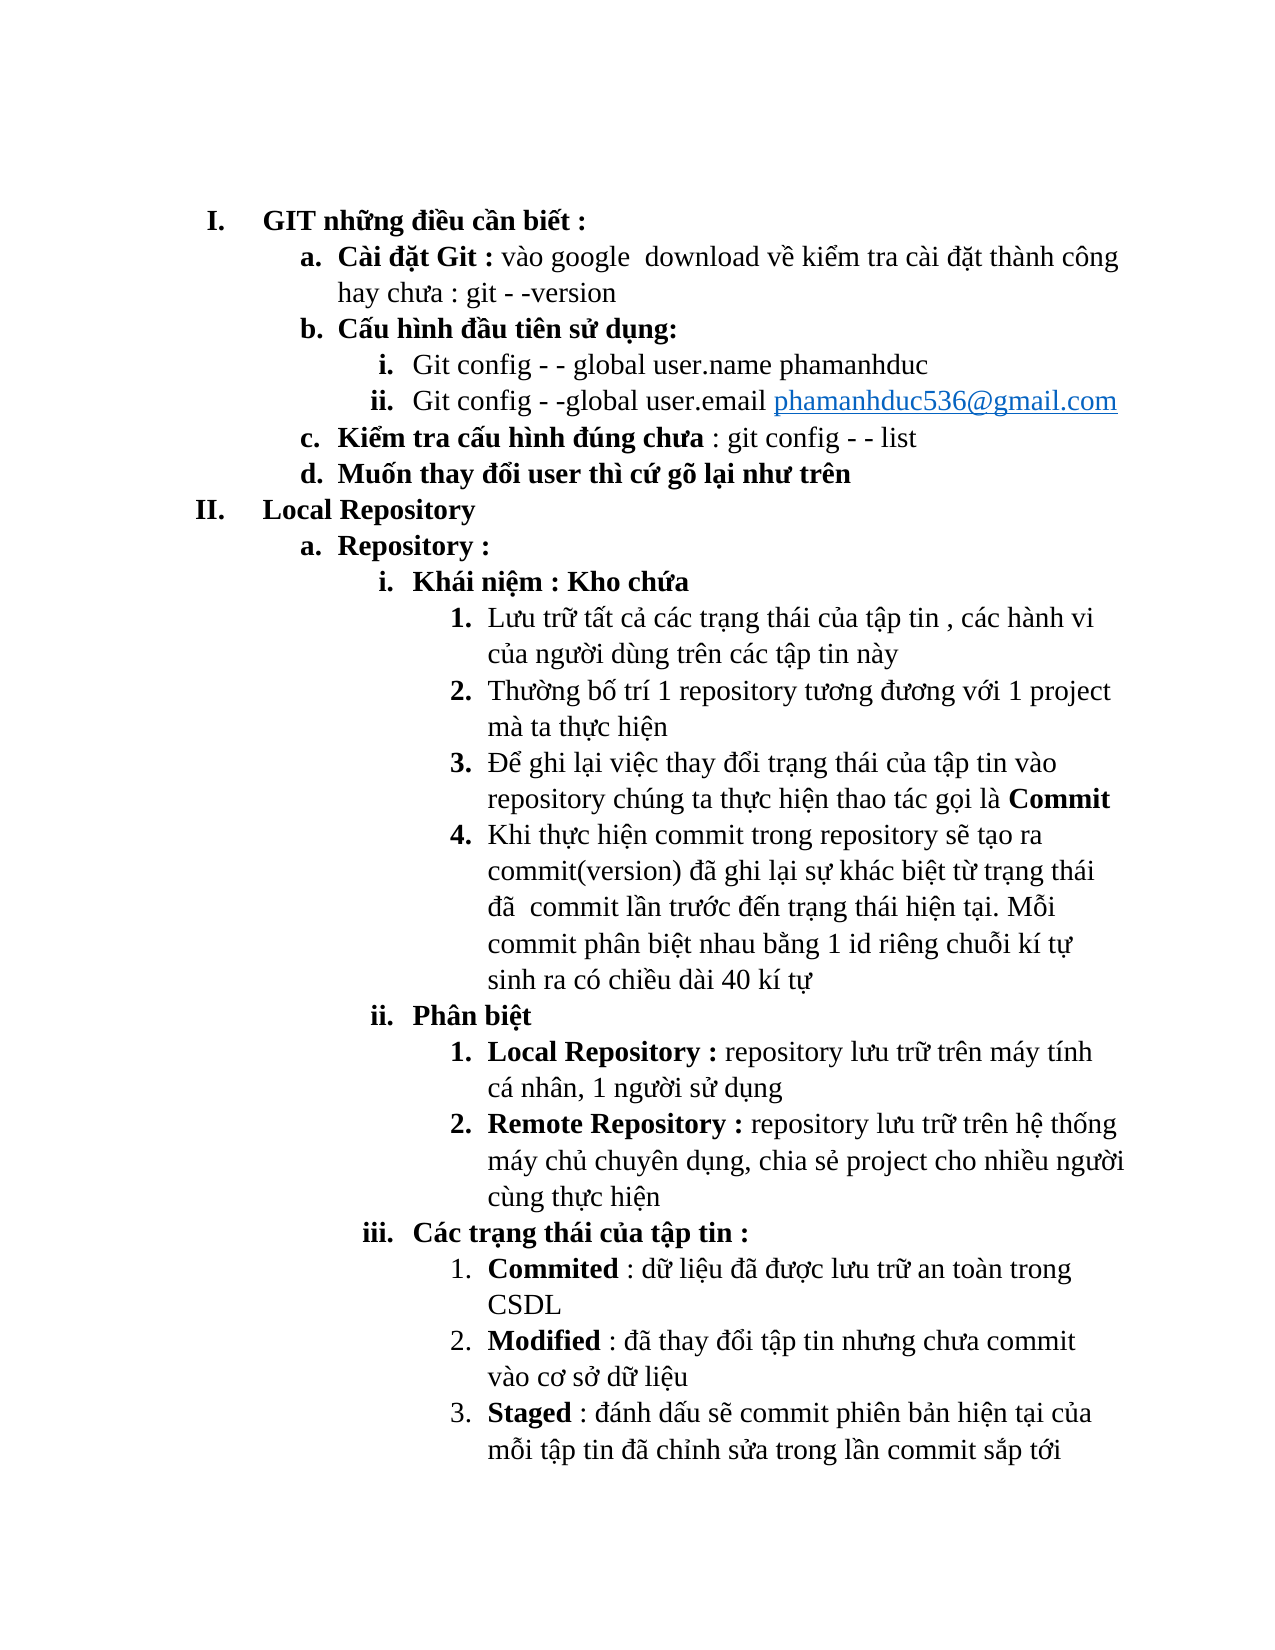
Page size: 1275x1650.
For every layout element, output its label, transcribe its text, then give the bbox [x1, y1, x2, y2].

list GIT những điều cần biết : [225, 203, 1125, 236]
list Thường bố trí 1 repository tương đương với 1 project mà ta thực hiện [450, 673, 1125, 742]
list Git config - -global user.email phamanhduc536@gmail.com [394, 383, 1125, 417]
list Khái niệm : Kho chứa [394, 564, 1125, 598]
list Cài đặt Git : vào google download về kiểm tra cài đặt thành công hay chưa : git - -version [300, 239, 1125, 309]
list Phân biệt [394, 998, 1125, 1032]
list Local Repository : repository lưu trữ trên máy tính cá nhân, 1 người sử dụng [450, 1034, 1125, 1104]
list Muốn thay đổi user thì cứ gõ lại như trên [300, 456, 1125, 489]
list Khi thực hiện commit trong repository sẽ tạo ra commit(version) đã ghi lại sự khác biệt từ trạng thái đã commit lần trước đến trạng thái hiện tại. Mỗi commit phân biệt nhau bằng 1 id riêng chuỗi kí tự sinh ra có chiều dài 40 kí tự [450, 817, 1125, 995]
list Staged : đánh dấu sẽ commit phiên bản hiện tại của mỗi tập tin đã chỉnh sửa trong lần commit sắp tới [450, 1396, 1125, 1465]
list Để ghi lại việc thay đổi trạng thái của tập tin vào repository chúng ta thực hiện thao tác gọi là Commit [450, 745, 1125, 815]
list Git config - - global user.name phamanhduc [394, 347, 1125, 381]
list Repository : [300, 528, 1125, 562]
list Commited : dữ liệu đã được lưu trữ an toàn trong CSDL [450, 1251, 1125, 1321]
list Modified : đã thay đổi tập tin nhưng chưa commit vào cơ sở dữ liệu [450, 1323, 1125, 1393]
list Kiểm tra cấu hình đúng chưa : git config - - list [300, 420, 1125, 453]
list Các trạng thái của tập tin : [394, 1215, 1125, 1248]
list Cấu hình đầu tiên sử dụng: [300, 311, 1125, 345]
list Remote Repository : repository lưu trữ trên hệ thống máy chủ chuyên dụng, chia sẻ project cho nhiều người cùng thực hiện [450, 1106, 1125, 1212]
list Lưu trữ tất cả các trạng thái của tập tin , các hành vi của người dùng trên các tập tin này [450, 600, 1125, 670]
list Local Repository [225, 492, 1125, 526]
